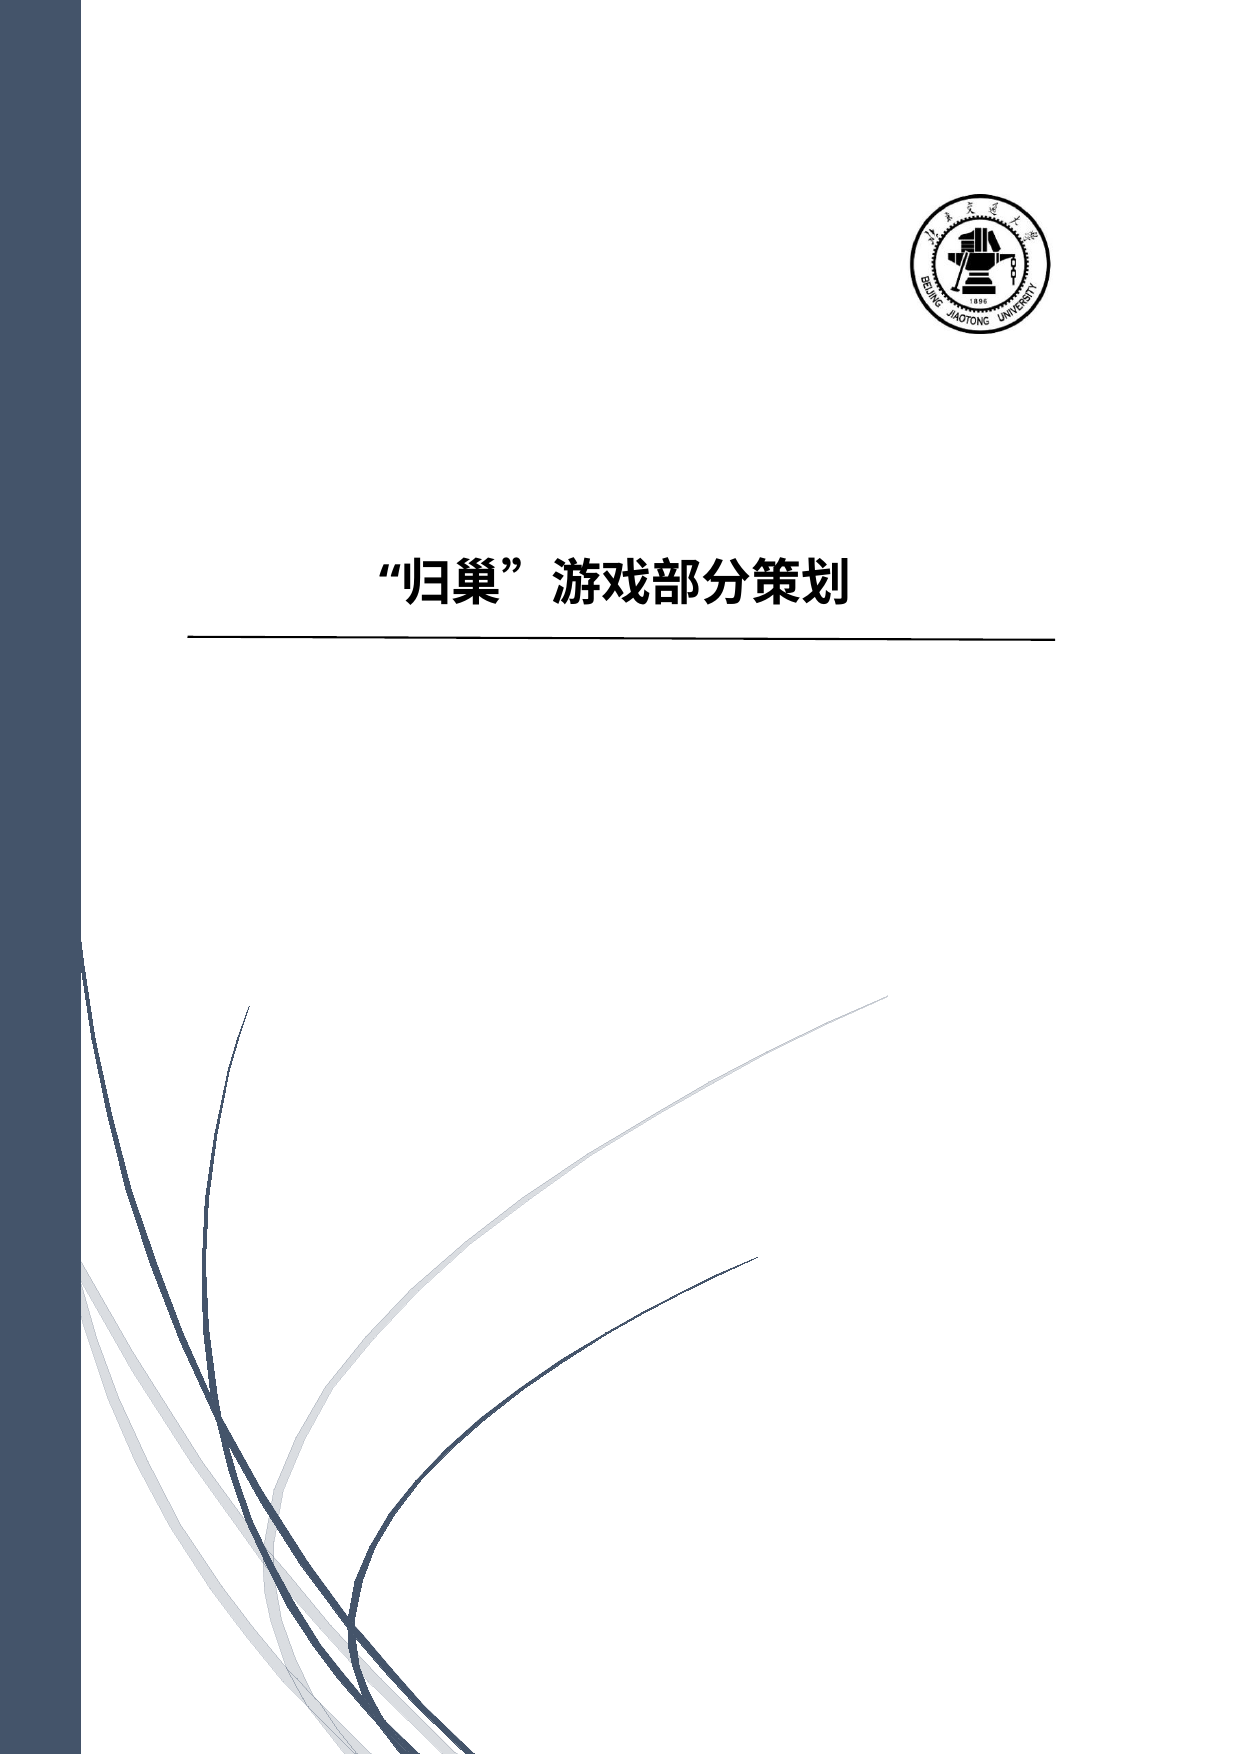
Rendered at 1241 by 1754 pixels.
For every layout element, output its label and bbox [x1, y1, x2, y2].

picture [907, 194, 1053, 334]
